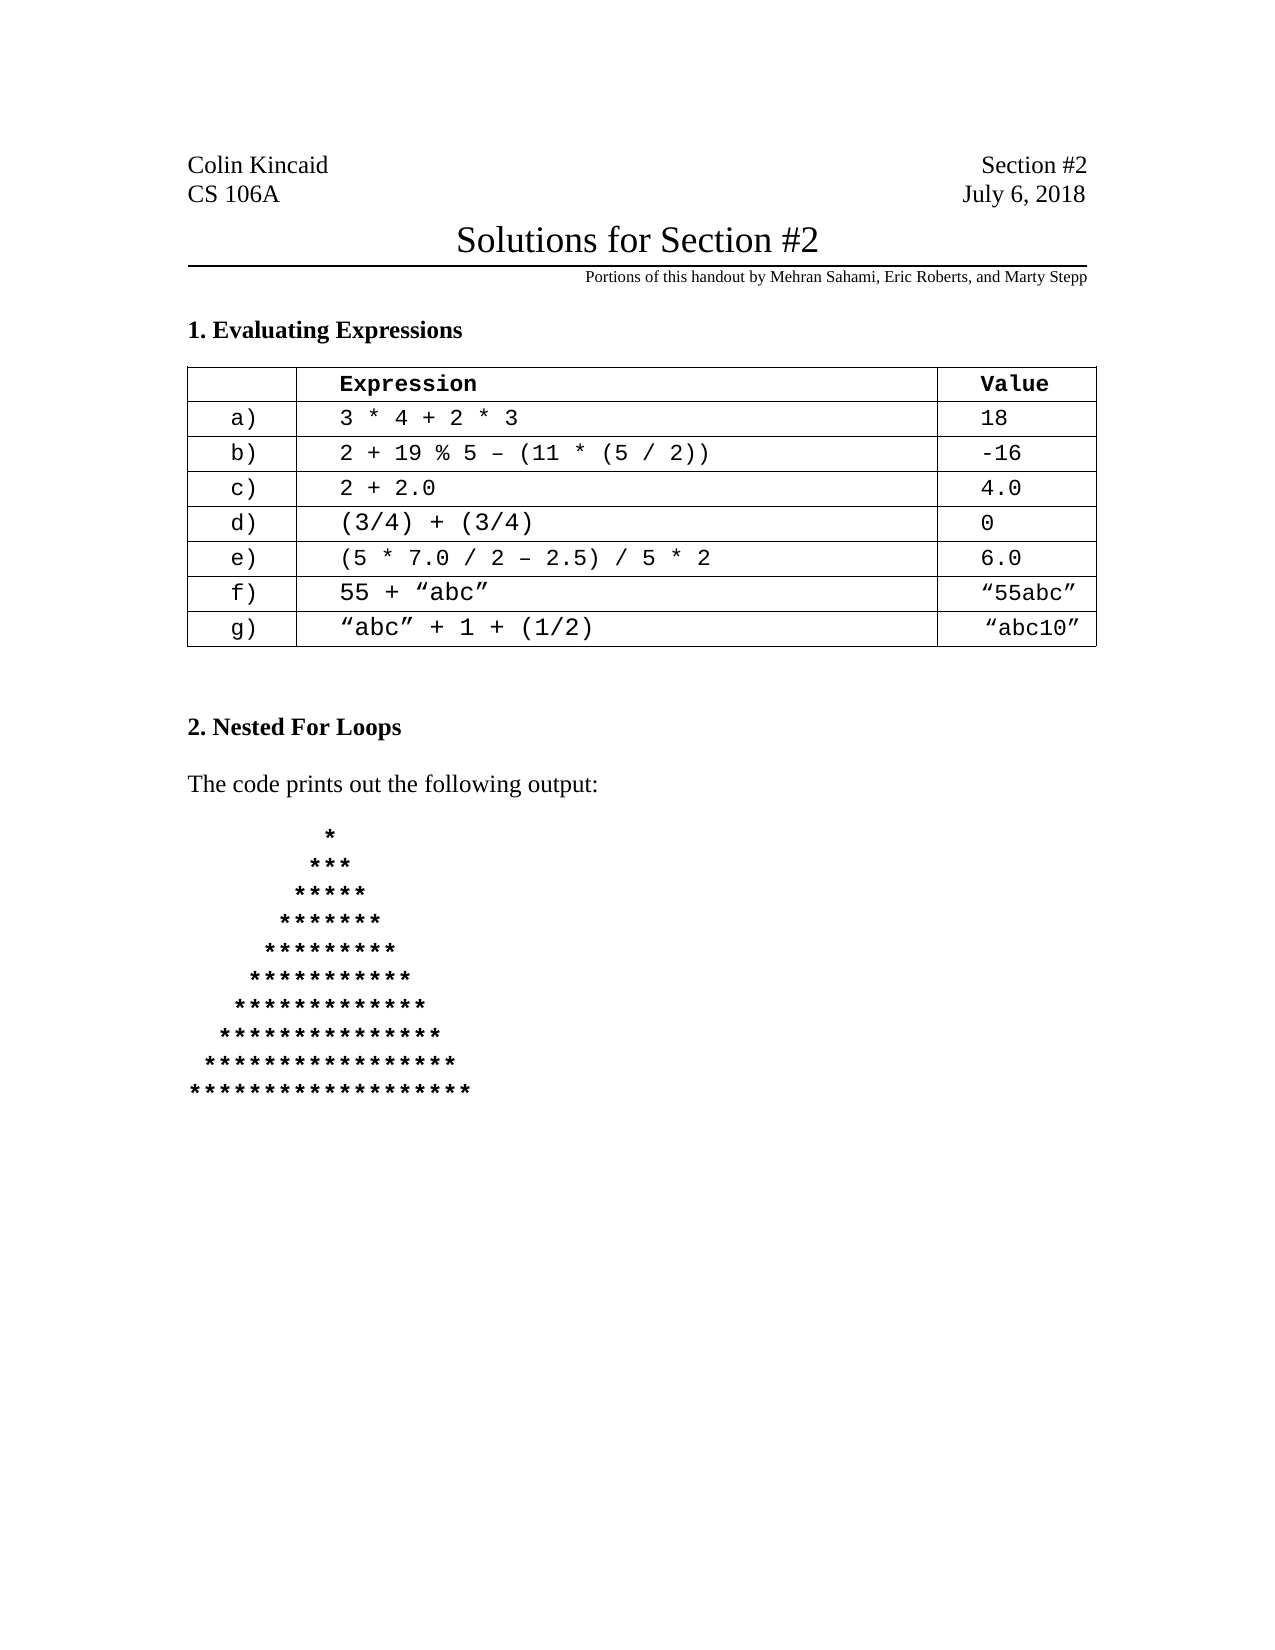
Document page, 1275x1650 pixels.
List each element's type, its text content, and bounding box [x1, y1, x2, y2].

table_cell 0 [938, 507, 1096, 541]
text 2. Nested For Loops [187, 712, 1087, 741]
table_cell (5 * 7.0 / 2 – 2.5) / 5 * 2 [297, 542, 937, 576]
table_cell f) [188, 577, 296, 611]
text Solutions for Section #2 [187, 218, 1087, 267]
table_cell d) [188, 507, 296, 541]
text CS 106A July 6, 2018 [187, 179, 1087, 207]
table_cell e) [188, 542, 296, 576]
table_cell (3/4) + (3/4) [297, 507, 937, 541]
subtitle 1. Evaluating Expressions [187, 315, 1087, 343]
table_cell 2 + 19 % 5 – (11 * (5 / 2)) [297, 437, 937, 471]
text *********** [187, 968, 1087, 997]
table_cell a) [188, 402, 296, 436]
text ******* [187, 912, 1087, 940]
text ******************* [187, 1082, 1087, 1110]
text The code prints out the following output: [187, 769, 1087, 798]
table_cell “55abc” [938, 577, 1096, 611]
table_cell g) [188, 612, 296, 646]
table_header Value [938, 368, 1096, 401]
text *************** [187, 1025, 1087, 1053]
table_header Expression [297, 368, 937, 401]
table_cell b) [188, 437, 296, 471]
text ***************** [187, 1053, 1087, 1082]
text Portions of this handout by Mehran Sahami, Eric Roberts, and Marty Stepp [187, 267, 1087, 286]
text ***** [187, 883, 1087, 912]
text ************* [187, 997, 1087, 1025]
table_cell 2 + 2.0 [297, 472, 937, 506]
table_cell “abc10” [938, 612, 1096, 646]
text *** [187, 855, 1087, 883]
table_cell “abc” + 1 + (1/2) [297, 612, 937, 646]
table_cell 4.0 [938, 472, 1096, 506]
text * [187, 827, 1087, 855]
table_cell 18 [938, 402, 1096, 436]
text Colin Kincaid Section #2 [187, 150, 1087, 179]
table_cell 3 * 4 + 2 * 3 [297, 402, 937, 436]
table_cell -16 [938, 437, 1096, 471]
table_cell 6.0 [938, 542, 1096, 576]
table_cell 55 + “abc” [297, 577, 937, 611]
table_header [188, 368, 296, 401]
table_cell c) [188, 472, 296, 506]
text ********* [187, 940, 1087, 968]
